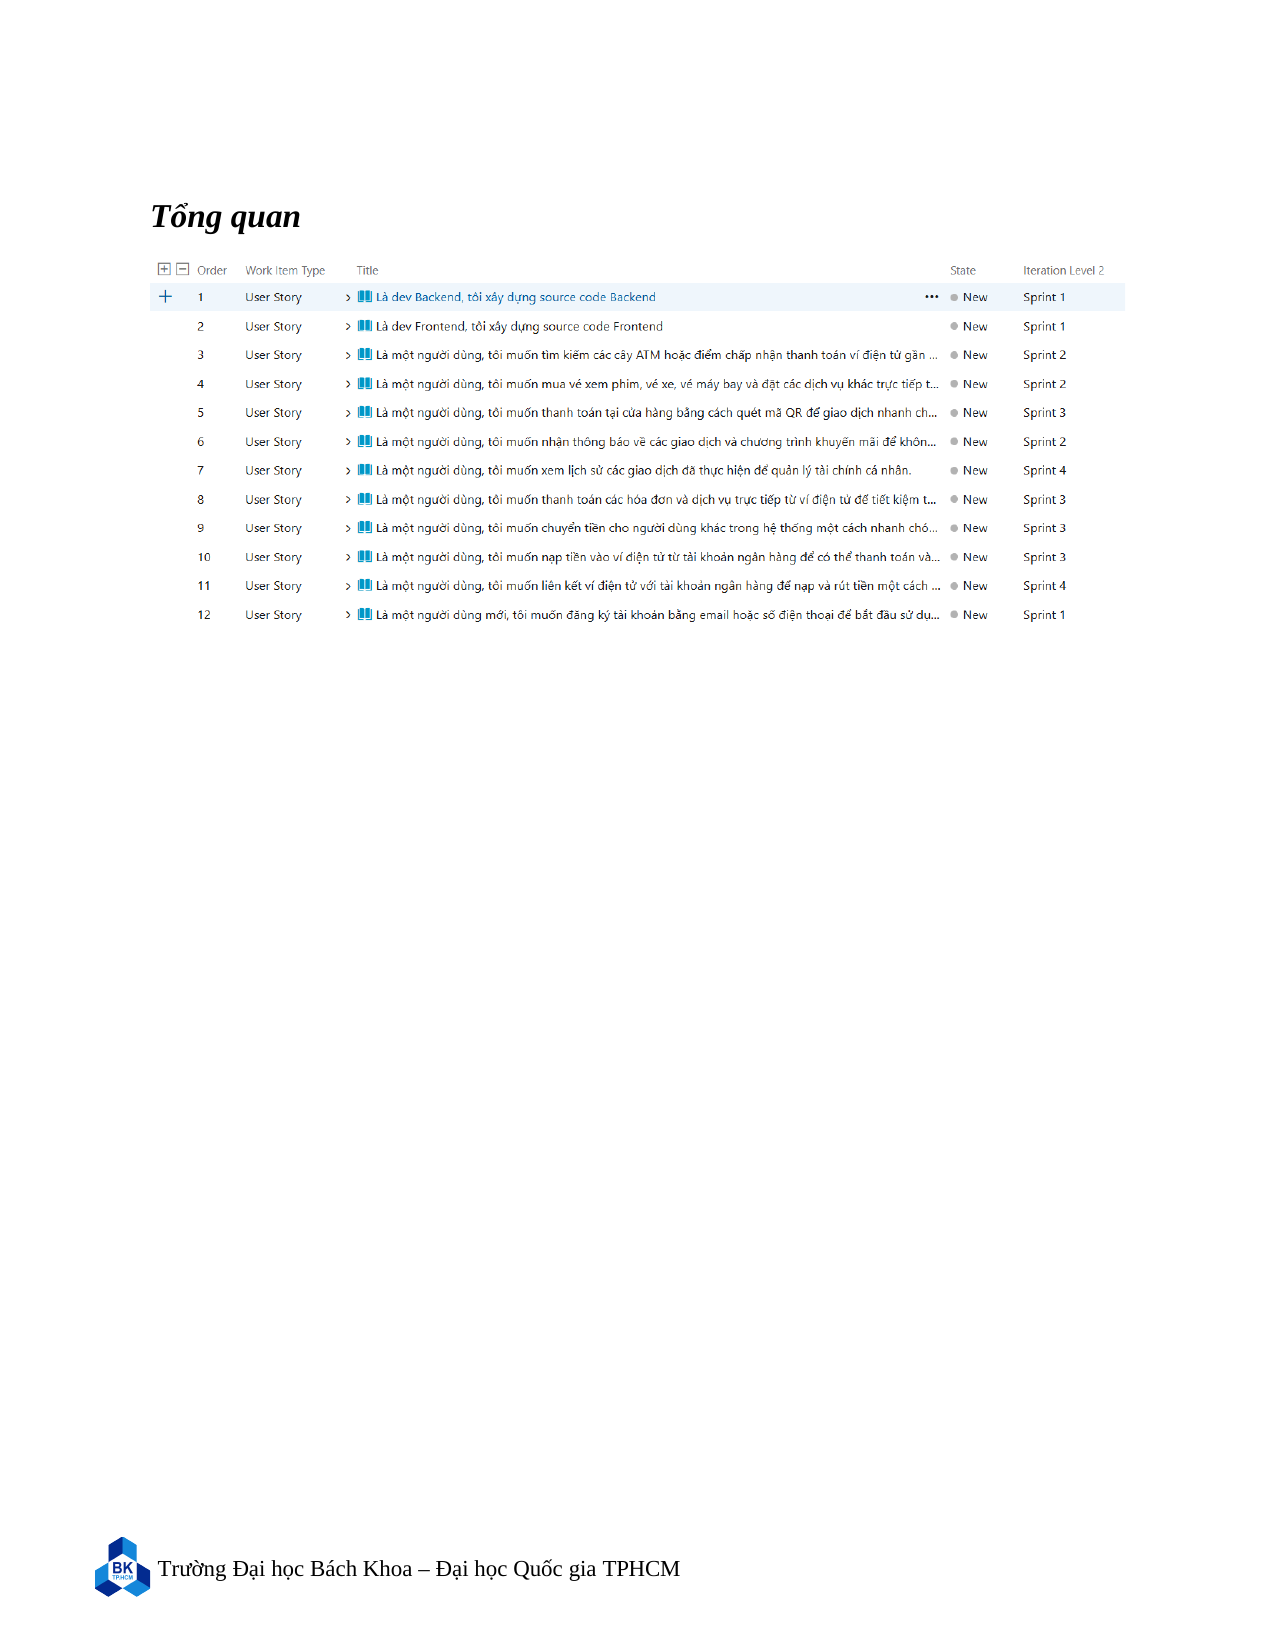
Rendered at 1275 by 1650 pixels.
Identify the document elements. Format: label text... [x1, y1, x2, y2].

picture [150, 254, 1125, 641]
text Tổng quan [150, 197, 1125, 235]
picture [95, 1537, 150, 1597]
